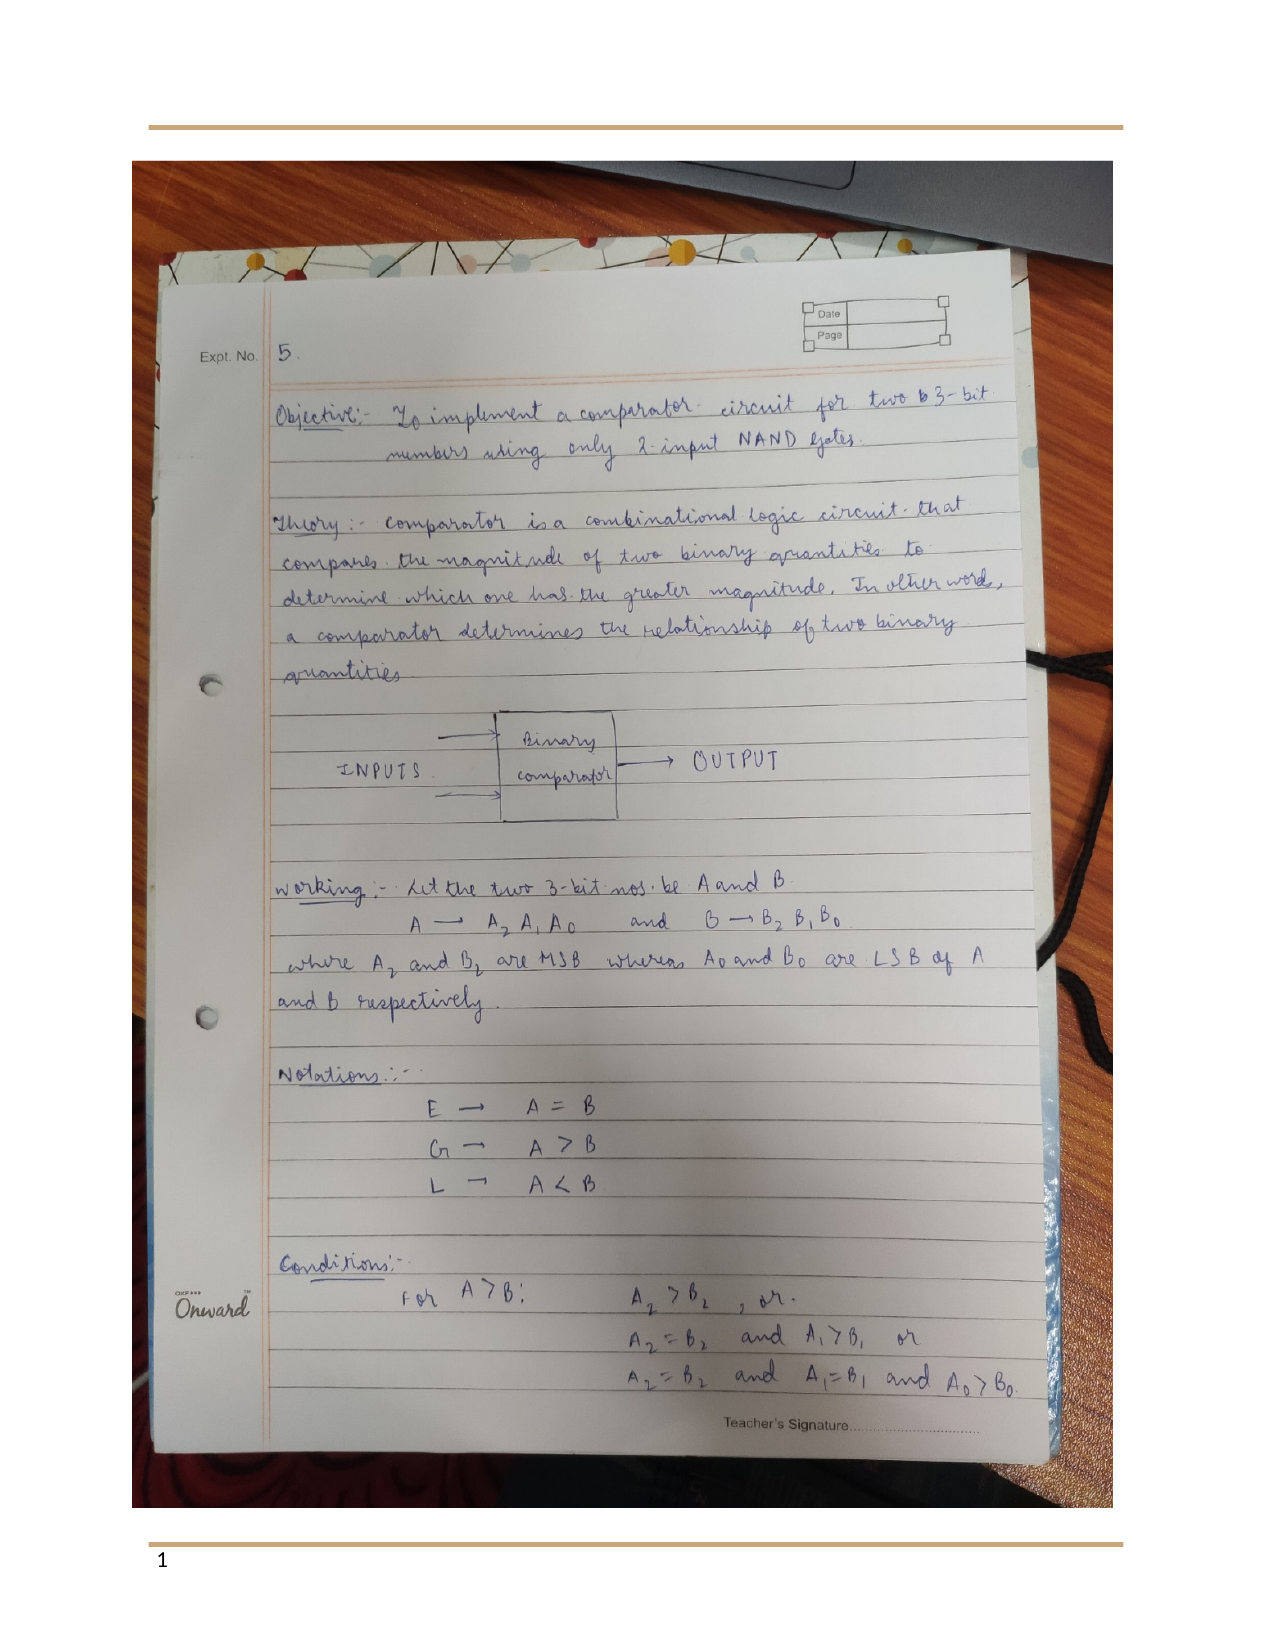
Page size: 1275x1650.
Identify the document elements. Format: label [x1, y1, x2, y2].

picture [133, 162, 1113, 1508]
picture [148, 125, 1124, 130]
picture [148, 1542, 1124, 1547]
